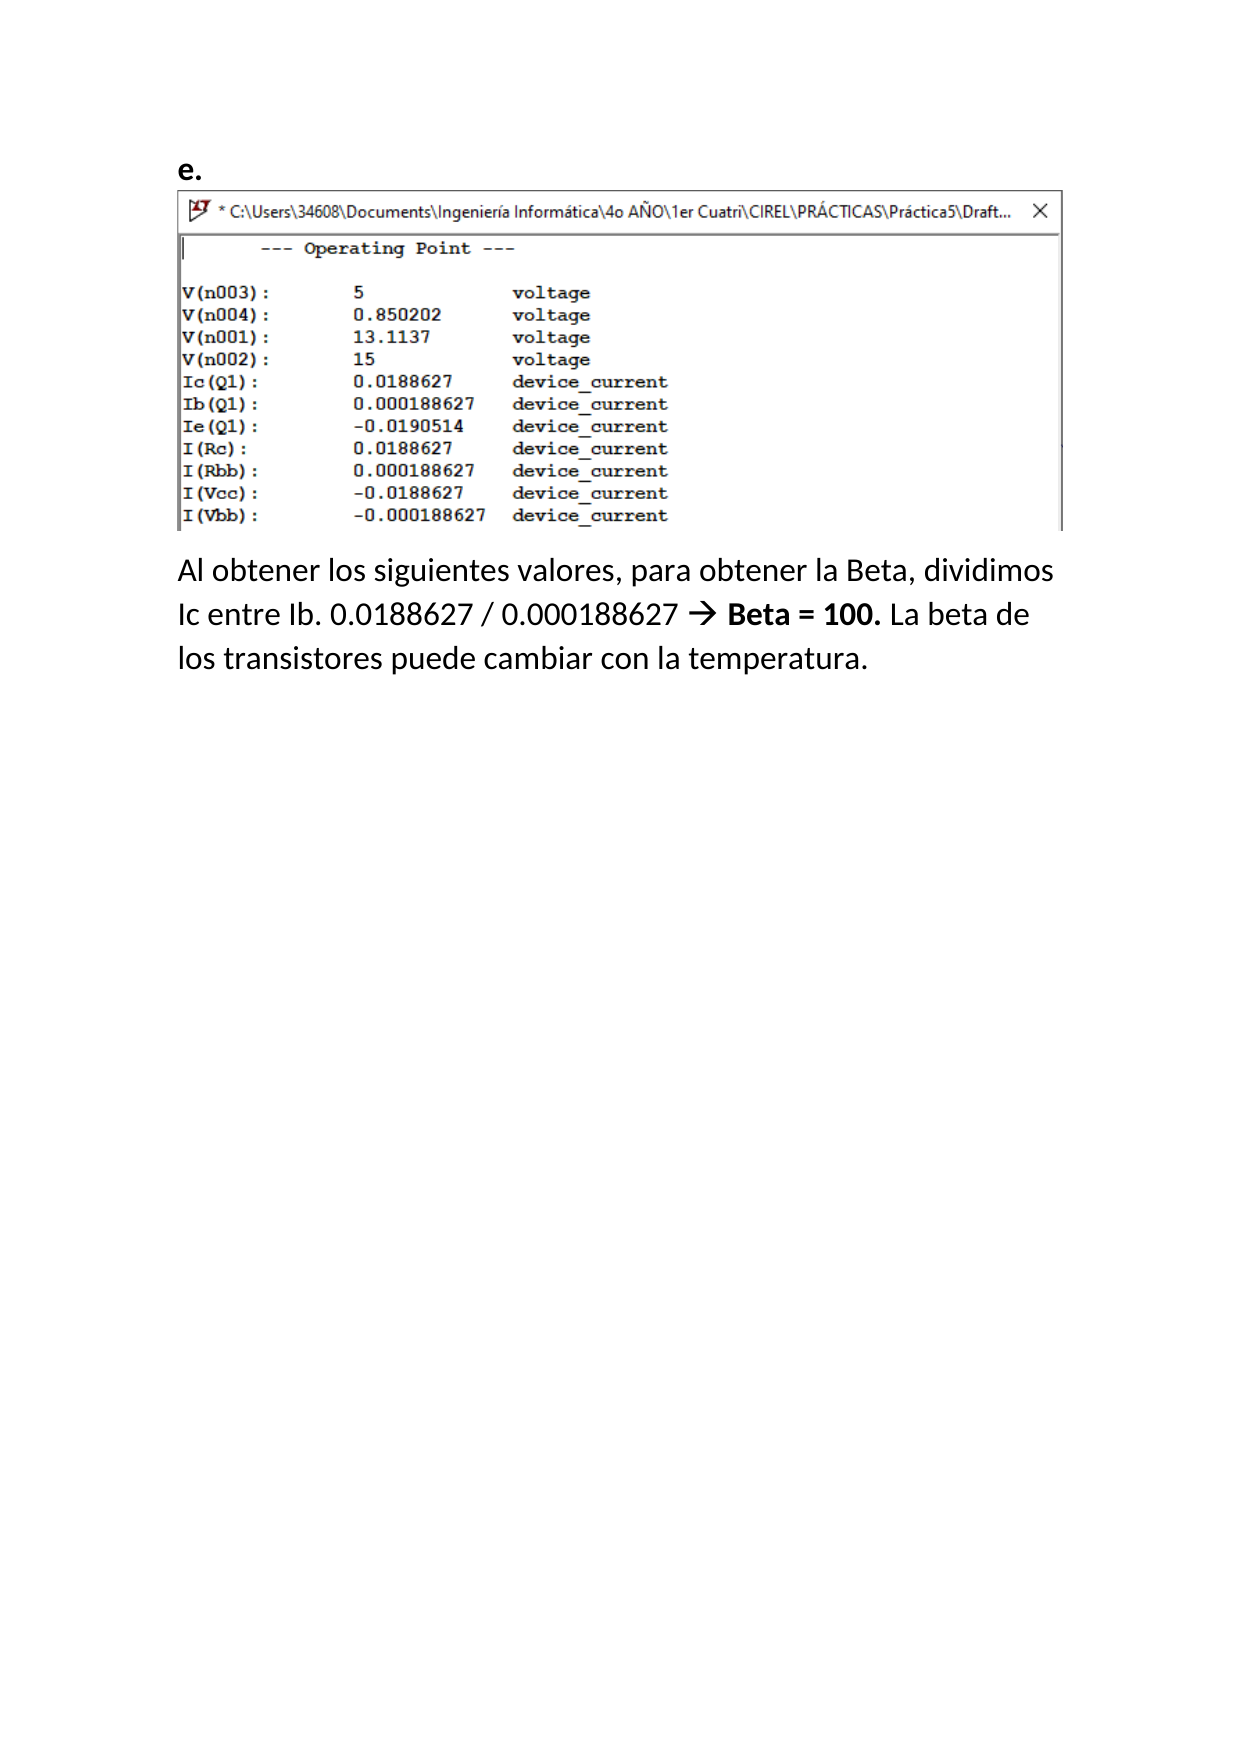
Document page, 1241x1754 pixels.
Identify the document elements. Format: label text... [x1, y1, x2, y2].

text e. [177, 148, 1063, 190]
picture [177, 190, 1063, 531]
text Al obtener los siguientes valores, para obtener la Beta, dividimos Ic entre Ib. 0.0188627 / 0.000188627 Beta = 100. La beta de los transistores puede cambiar con la temperatura. [177, 549, 1063, 678]
